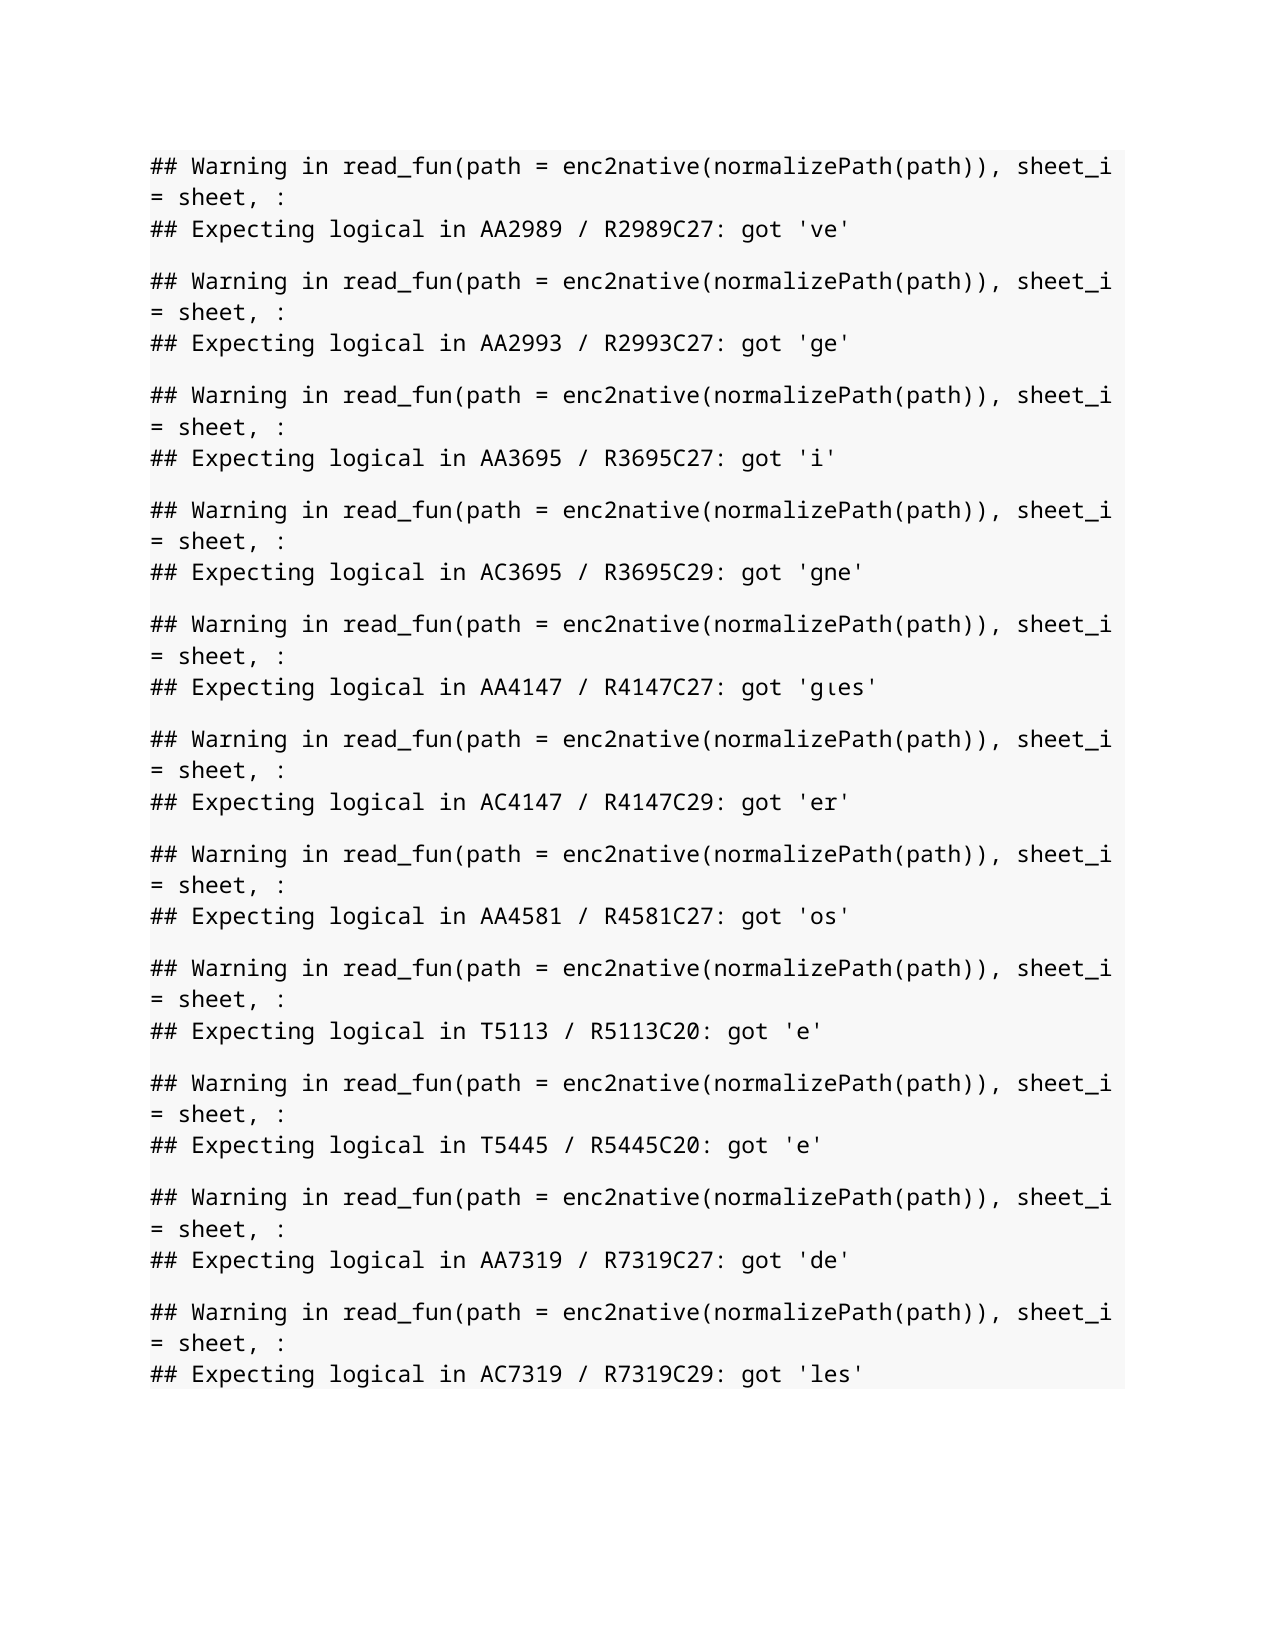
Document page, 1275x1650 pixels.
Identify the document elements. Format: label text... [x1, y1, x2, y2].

text ## Warning in read_fun(path = enc2native(normalizePath(path)), sheet_i = sheet, : ## Expecting logical in T5113 / R5113C20: got 'e' [150, 952, 1125, 1046]
text ## Warning in read_fun(path = enc2native(normalizePath(path)), sheet_i = sheet, : ## Expecting logical in AA3695 / R3695C27: got 'i' [150, 379, 1125, 473]
text ## Warning in read_fun(path = enc2native(normalizePath(path)), sheet_i = sheet, : ## Expecting logical in AA4147 / R4147C27: got 'gιes' [150, 608, 1125, 702]
text ## Warning in read_fun(path = enc2native(normalizePath(path)), sheet_i = sheet, : ## Expecting logical in T5445 / R5445C20: got 'e' [150, 1067, 1125, 1160]
text ## Warning in read_fun(path = enc2native(normalizePath(path)), sheet_i = sheet, : ## Expecting logical in AA4581 / R4581C27: got 'os' [150, 837, 1125, 931]
text ## Warning in read_fun(path = enc2native(normalizePath(path)), sheet_i = sheet, : ## Expecting logical in AA7319 / R7319C27: got 'de' [150, 1181, 1125, 1275]
text ## Warning in read_fun(path = enc2native(normalizePath(path)), sheet_i = sheet, : ## Expecting logical in AA2993 / R2993C27: got 'ge' [150, 264, 1125, 358]
text ## Warning in read_fun(path = enc2native(normalizePath(path)), sheet_i = sheet, : ## Expecting logical in AA2989 / R2989C27: got 've' [150, 150, 1125, 244]
text ## Warning in read_fun(path = enc2native(normalizePath(path)), sheet_i = sheet, : ## Expecting logical in AC7319 / R7319C29: got 'les' [150, 1296, 1125, 1389]
text ## Warning in read_fun(path = enc2native(normalizePath(path)), sheet_i = sheet, : ## Expecting logical in AC3695 / R3695C29: got 'gne' [150, 494, 1125, 587]
text ## Warning in read_fun(path = enc2native(normalizePath(path)), sheet_i = sheet, : ## Expecting logical in AC4147 / R4147C29: got 'er' [150, 723, 1125, 817]
